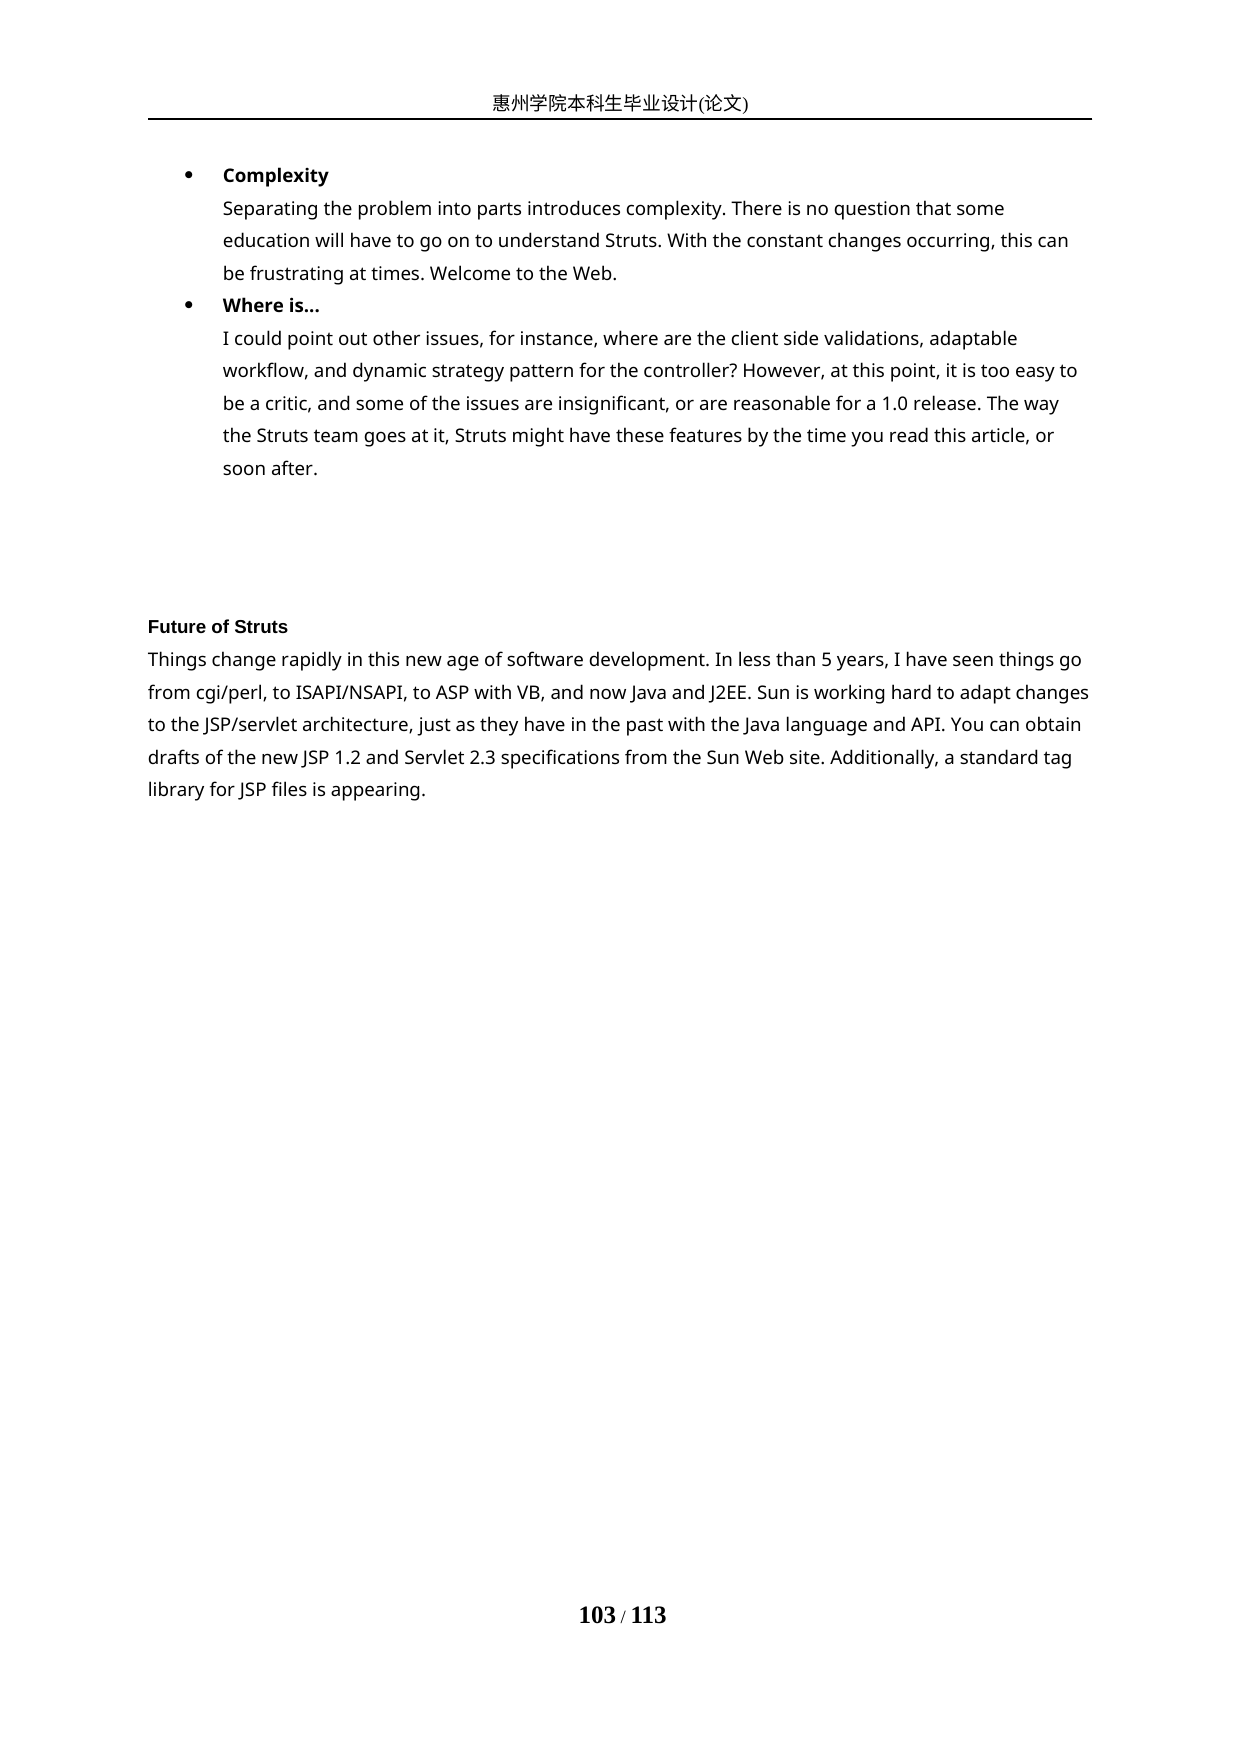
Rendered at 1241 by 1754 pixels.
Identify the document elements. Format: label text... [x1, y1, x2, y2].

list Where is... I could point out other issues, for instance, where are the client side validations, adaptable workflow, and dynamic strategy pattern for the controller? However, at this point, it is too easy to be a critic, and some of the issues are insignificant, or are reasonable for a 1.0 release. The way the Struts team goes at it, Struts might have these features by the time you read this article, or soon after. [185, 289, 1092, 484]
text Things change rapidly in this new age of software development. In less than 5 years, I have seen things go from cgi/perl, to ISAPI/NSAPI, to ASP with VB, and now Java and J2EE. Sun is working hard to adapt changes to the JSP/servlet architecture, just as they have in the past with the Java language and API. You can obtain drafts of the new JSP 1.2 and Servlet 2.3 specifications from the Sun Web site. Additionally, a standard tag library for JSP files is appearing. [148, 643, 1092, 806]
list Complexity Separating the problem into parts introduces complexity. There is no question that some education will have to go on to understand Struts. With the constant changes occurring, this can be frustrating at times. Welcome to the Web. [185, 159, 1092, 289]
text Future of Struts [148, 611, 1092, 643]
